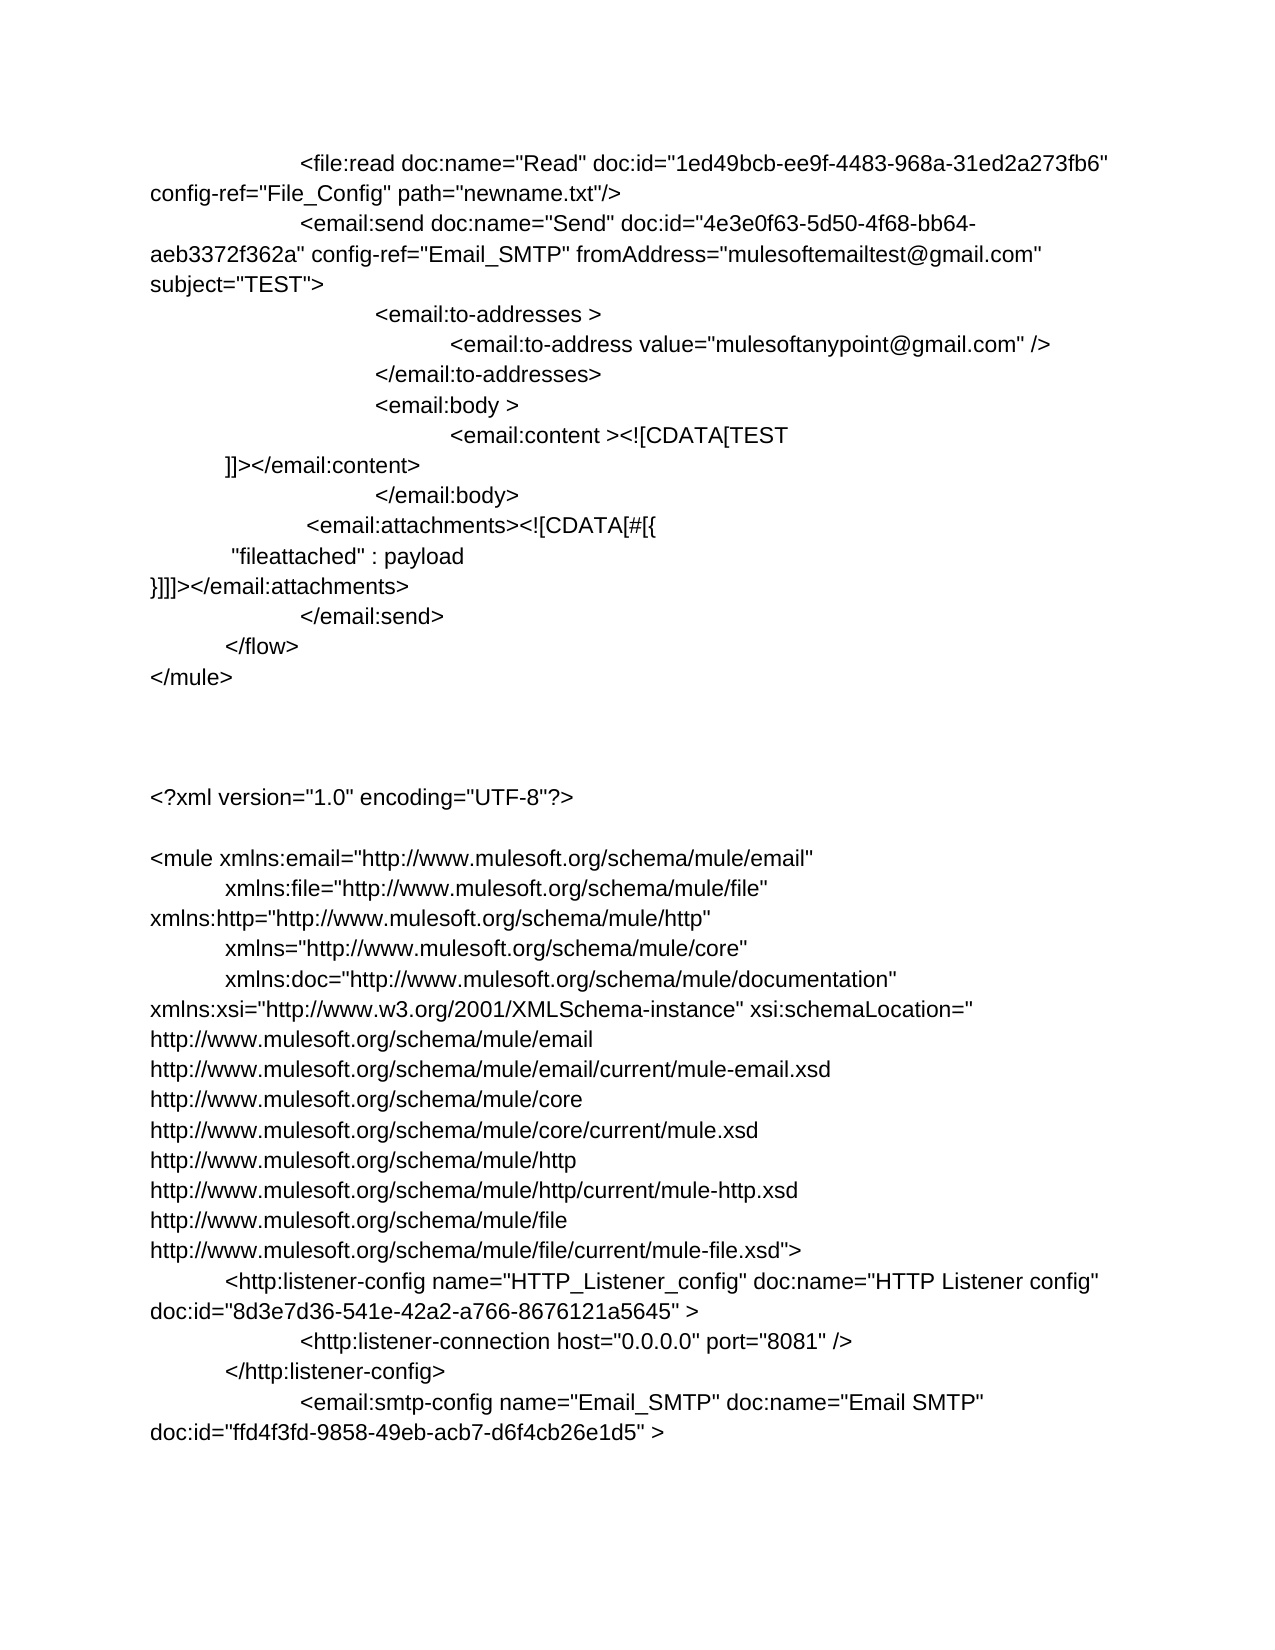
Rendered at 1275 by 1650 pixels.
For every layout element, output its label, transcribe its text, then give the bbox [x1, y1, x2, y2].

text <email:smtp-config name="Email_SMTP" doc:name="Email SMTP" doc:id="ffd4f3fd-9858-49eb-acb7-d6f4cb26e1d5" > [150, 1388, 1125, 1445]
text </email:send> [150, 603, 1125, 629]
text </flow> [150, 633, 1125, 660]
text </email:to-addresses> [150, 361, 1125, 388]
text http://www.mulesoft.org/schema/mule/http http://www.mulesoft.org/schema/mule/http/current/mule-http.xsd [150, 1147, 1125, 1203]
text <email:attachments><![CDATA[#[{ [150, 512, 1125, 539]
text </mule> [150, 663, 1125, 690]
text <file:read doc:name="Read" doc:id="1ed49bcb-ee9f-4483-968a-31ed2a273fb6" config-ref="File_Config" path="newname.txt"/> [150, 150, 1125, 207]
text http://www.mulesoft.org/schema/mule/file http://www.mulesoft.org/schema/mule/file/current/mule-file.xsd"> [150, 1207, 1125, 1264]
text <email:to-addresses > [150, 301, 1125, 327]
text <mule xmlns:email="http://www.mulesoft.org/schema/mule/email" [150, 845, 1125, 871]
text <email:send doc:name="Send" doc:id="4e3e0f63-5d50-4f68-bb64-aeb3372f362a" config-ref="Email_SMTP" fromAddress="mulesoftemailtest@gmail.com" subject="TEST"> [150, 210, 1125, 297]
text </email:body> [150, 482, 1125, 509]
text <email:to-address value="mulesoftanypoint@gmail.com" /> [150, 331, 1125, 358]
text <?xml version="1.0" encoding="UTF-8"?> [150, 784, 1125, 811]
text <http:listener-config name="HTTP_Listener_config" doc:name="HTTP Listener config" doc:id="8d3e7d36-541e-42a2-a766-8676121a5645" > [150, 1268, 1125, 1324]
text <http:listener-connection host="0.0.0.0" port="8081" /> [150, 1328, 1125, 1354]
text </http:listener-config> [150, 1358, 1125, 1385]
text <email:body > [150, 392, 1125, 418]
text http://www.mulesoft.org/schema/mule/email http://www.mulesoft.org/schema/mule/email/current/mule-email.xsd http://www.mulesoft.org/schema/mule/core http://www.mulesoft.org/schema/mule/core/current/mule.xsd [150, 1026, 1125, 1143]
text <email:content ><![CDATA[TEST ]]></email:content> [150, 422, 1125, 478]
text }]]]></email:attachments> [150, 573, 1125, 599]
text "fileattached" : payload [150, 543, 1125, 569]
text xmlns:doc="http://www.mulesoft.org/schema/mule/documentation" xmlns:xsi="http://www.w3.org/2001/XMLSchema-instance" xsi:schemaLocation=" [150, 966, 1125, 1022]
text xmlns="http://www.mulesoft.org/schema/mule/core" [150, 935, 1125, 962]
text xmlns:file="http://www.mulesoft.org/schema/mule/file" xmlns:http="http://www.mulesoft.org/schema/mule/http" [150, 875, 1125, 932]
